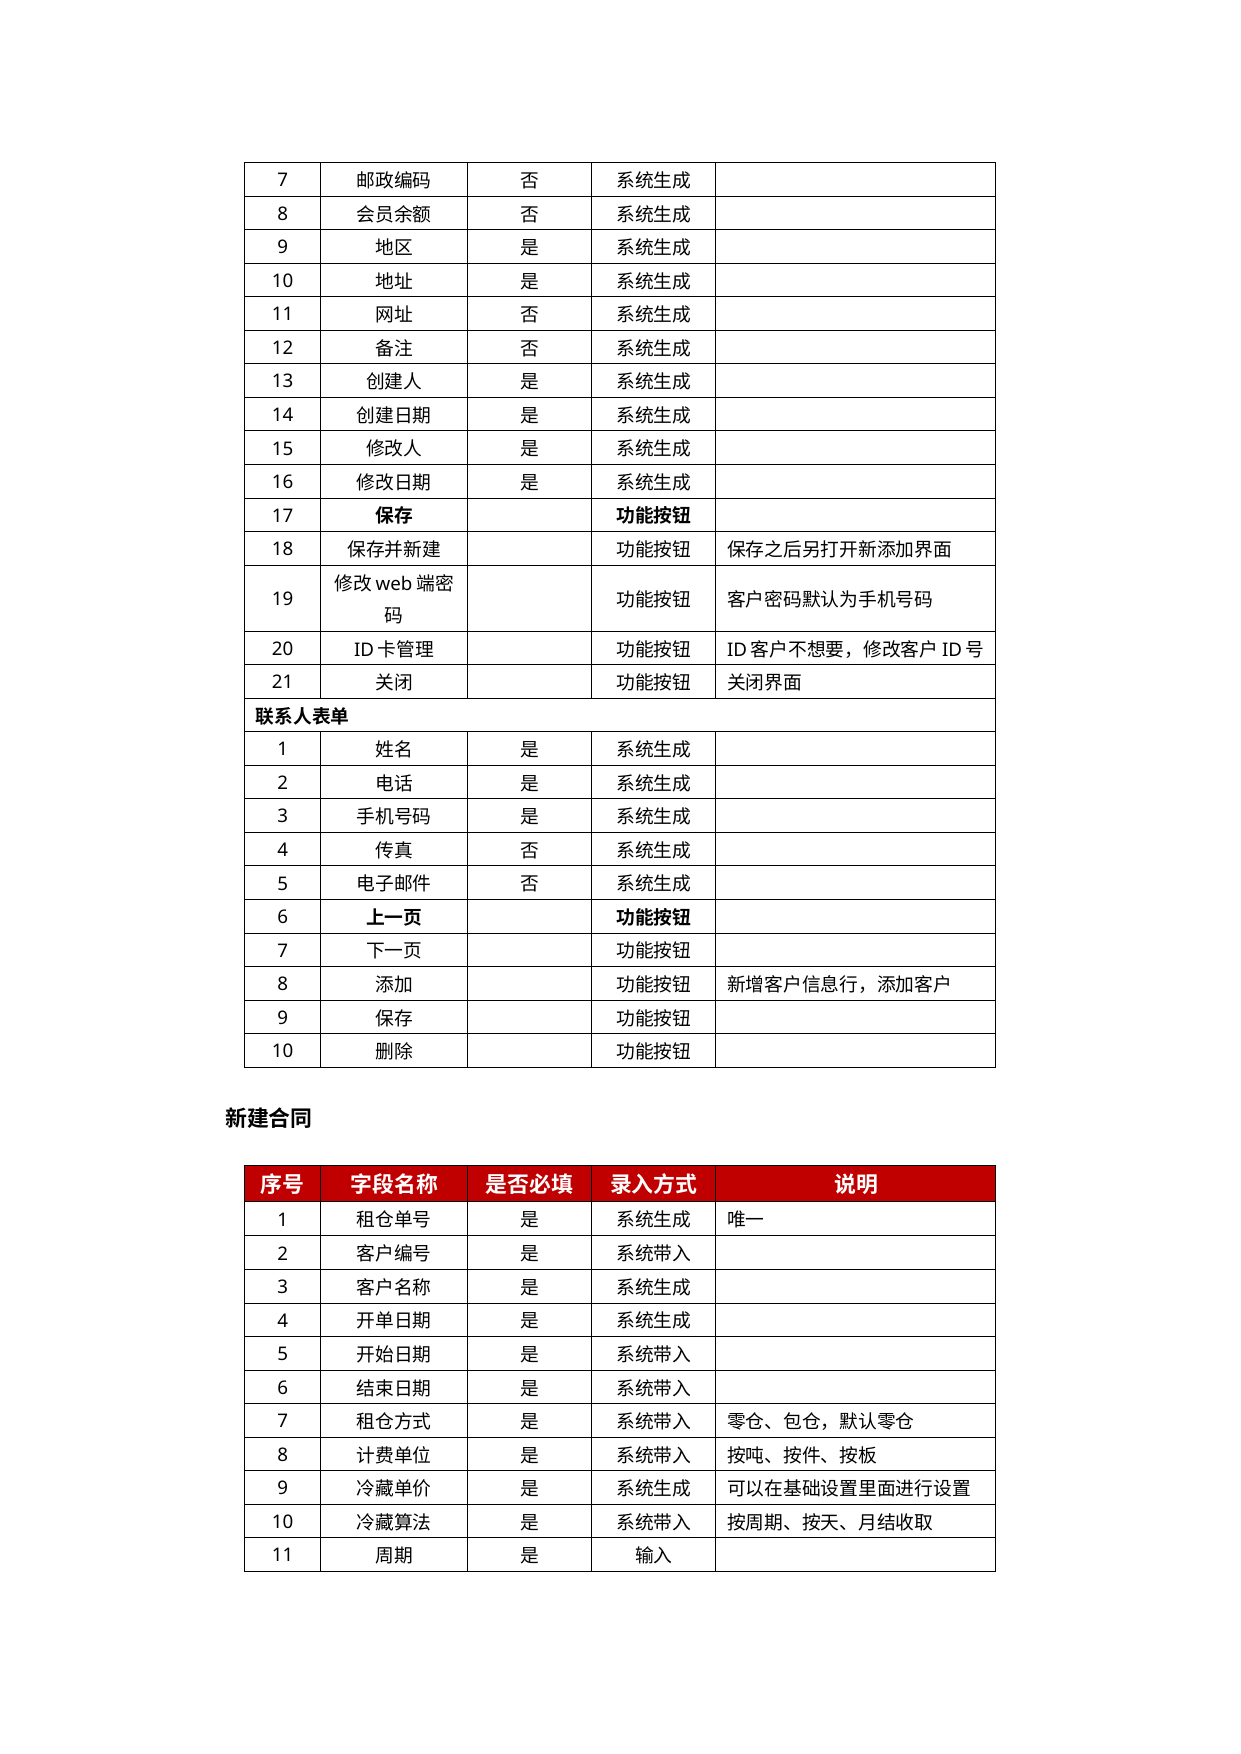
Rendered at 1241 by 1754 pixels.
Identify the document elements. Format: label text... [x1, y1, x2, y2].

table_cell 系统生成 [592, 230, 715, 263]
table_cell [716, 297, 995, 330]
table_cell 系统生成 [592, 1471, 715, 1504]
table_cell 上一页 [321, 900, 467, 932]
table_cell 冷藏单价 [321, 1471, 467, 1504]
table_cell 2 [245, 766, 320, 798]
table_header 字段名称 [321, 1166, 467, 1201]
table_cell 系统生成 [592, 799, 715, 832]
table_cell 功能按钮 [592, 1001, 715, 1033]
table_cell 关闭 [321, 665, 467, 698]
table_cell 系统生成 [592, 1304, 715, 1336]
table_cell 系统带入 [592, 1438, 715, 1470]
table_cell 11 [245, 1538, 320, 1571]
table_cell 修改日期 [321, 465, 467, 497]
table_cell 系统带入 [592, 1371, 715, 1403]
table_cell 否 [468, 833, 591, 865]
table_cell [716, 431, 995, 464]
table_cell 周期 [321, 1538, 467, 1571]
table_cell 保存之后另打开新添加界面 [716, 532, 995, 564]
table_cell 唯一 [716, 1202, 995, 1235]
table_cell 是 [468, 732, 591, 765]
table_cell 3 [245, 799, 320, 832]
table_cell 是 [468, 1236, 591, 1269]
table_cell 2 [245, 1236, 320, 1269]
table_cell 9 [245, 1471, 320, 1504]
table_cell 是 [468, 364, 591, 397]
table_header 序号 [245, 1166, 320, 1201]
table_header 录入方式 [592, 1166, 715, 1201]
table_cell [716, 364, 995, 397]
table_cell 21 [245, 665, 320, 698]
table_cell 创建人 [321, 364, 467, 397]
table_cell 16 [245, 465, 320, 497]
table_cell 添加 [321, 967, 467, 999]
table_cell 是 [468, 1371, 591, 1403]
table_cell 电子邮件 [321, 866, 467, 899]
table_cell 9 [245, 230, 320, 263]
table_cell 否 [468, 331, 591, 363]
table_cell 1 [245, 1202, 320, 1235]
table_cell [716, 230, 995, 263]
table_cell 系统生成 [592, 197, 715, 229]
table_cell 系统生成 [592, 331, 715, 363]
table_cell [468, 1001, 591, 1033]
table_cell 传真 [321, 833, 467, 865]
table_cell 5 [245, 866, 320, 899]
table_cell 客户名称 [321, 1270, 467, 1302]
table_cell 否 [468, 866, 591, 899]
table_cell 联系人表单 [245, 699, 995, 731]
table_cell 是 [468, 1538, 591, 1571]
table_cell 功能按钮 [592, 532, 715, 564]
table_cell 功能按钮 [592, 665, 715, 698]
table_cell 12 [245, 331, 320, 363]
table_cell 8 [245, 1438, 320, 1470]
table_cell [468, 1034, 591, 1067]
table_cell 是 [468, 1304, 591, 1336]
table_cell 3 [245, 1270, 320, 1302]
table_cell [716, 1001, 995, 1033]
table_cell 关闭界面 [716, 665, 995, 698]
table_cell 功能按钮 [592, 632, 715, 664]
table_cell 系统生成 [592, 732, 715, 765]
table_cell 功能按钮 [592, 900, 715, 932]
table_cell 系统带入 [592, 1505, 715, 1537]
table_cell [468, 566, 591, 631]
table_cell [716, 465, 995, 497]
table_cell 7 [245, 1404, 320, 1437]
table_cell 按吨、按件、按板 [716, 1438, 995, 1470]
table_cell [716, 197, 995, 229]
table_cell 系统带入 [592, 1404, 715, 1437]
table_cell 是 [468, 230, 591, 263]
table_cell [716, 900, 995, 932]
table_cell [468, 934, 591, 966]
table_cell 是 [468, 1438, 591, 1470]
table_cell 修改人 [321, 431, 467, 464]
table_cell 是 [468, 1337, 591, 1369]
table_cell 8 [245, 967, 320, 999]
table_cell [716, 331, 995, 363]
table_cell [716, 866, 995, 899]
table_cell 保存 [321, 1001, 467, 1033]
table_cell 10 [245, 1034, 320, 1067]
table_cell 是 [468, 799, 591, 832]
table_cell 删除 [321, 1034, 467, 1067]
table_cell [716, 1538, 995, 1571]
table_cell ID卡管理 [321, 632, 467, 664]
table_cell 姓名 [321, 732, 467, 765]
table_cell 否 [468, 163, 591, 196]
table_cell 是 [468, 398, 591, 430]
table_cell 13 [245, 364, 320, 397]
table_cell ID客户不想要，修改客户ID号 [716, 632, 995, 664]
table_cell 零仓、包仓，默认零仓 [716, 1404, 995, 1437]
table_cell 10 [245, 1505, 320, 1537]
table_cell 电话 [321, 766, 467, 798]
table_cell [468, 900, 591, 932]
text 新建合同 [187, 1100, 1053, 1133]
table_cell 地区 [321, 230, 467, 263]
table_cell 客户密码默认为手机号码 [716, 566, 995, 631]
table_cell 7 [245, 934, 320, 966]
table_cell 功能按钮 [592, 499, 715, 531]
table_cell [468, 632, 591, 664]
table_cell 邮政编码 [321, 163, 467, 196]
table_cell 可以在基础设置里面进行设置 [716, 1471, 995, 1504]
table_cell 8 [245, 197, 320, 229]
table_cell 系统生成 [592, 1270, 715, 1302]
table_cell 否 [468, 297, 591, 330]
table_cell [716, 264, 995, 296]
table_cell [716, 1236, 995, 1269]
table_cell [716, 1371, 995, 1403]
table_cell 租仓单号 [321, 1202, 467, 1235]
table_cell 15 [245, 431, 320, 464]
table_cell 输入 [592, 1538, 715, 1571]
table_cell [468, 967, 591, 999]
table_cell 功能按钮 [592, 967, 715, 999]
table_cell 系统生成 [592, 766, 715, 798]
table_cell [716, 799, 995, 832]
table_cell 18 [245, 532, 320, 564]
table_cell 是 [468, 264, 591, 296]
table_cell 下一页 [321, 934, 467, 966]
table_cell 系统生成 [592, 866, 715, 899]
table_cell 1 [245, 732, 320, 765]
table_cell 地址 [321, 264, 467, 296]
table_cell 开始日期 [321, 1337, 467, 1369]
table_cell 系统生成 [592, 264, 715, 296]
table_cell [716, 766, 995, 798]
table_cell 系统生成 [592, 398, 715, 430]
table_cell 备注 [321, 331, 467, 363]
table_cell 系统生成 [592, 364, 715, 397]
table_cell [468, 532, 591, 564]
table_cell 4 [245, 1304, 320, 1336]
table_cell 创建日期 [321, 398, 467, 430]
table_cell [716, 398, 995, 430]
table_cell 租仓方式 [321, 1404, 467, 1437]
table_cell 修改web端密码 [321, 566, 467, 631]
table_cell 系统生成 [592, 163, 715, 196]
table_cell 系统带入 [592, 1337, 715, 1369]
table_cell 10 [245, 264, 320, 296]
table_cell 开单日期 [321, 1304, 467, 1336]
table_cell 系统生成 [592, 431, 715, 464]
table_cell [716, 1270, 995, 1302]
table_cell 功能按钮 [592, 1034, 715, 1067]
table_cell [716, 499, 995, 531]
table_cell 6 [245, 1371, 320, 1403]
table_cell 系统带入 [592, 1236, 715, 1269]
table_cell 14 [245, 398, 320, 430]
table_cell 系统生成 [592, 297, 715, 330]
table_cell 系统生成 [592, 1202, 715, 1235]
table_cell [716, 732, 995, 765]
table_header 是否必填 [468, 1166, 591, 1201]
table_cell 否 [468, 197, 591, 229]
table_cell 19 [245, 566, 320, 631]
table_cell 5 [245, 1337, 320, 1369]
table_cell 新增客户信息行，添加客户 [716, 967, 995, 999]
table_cell 按周期、按天、月结收取 [716, 1505, 995, 1537]
table_cell 是 [468, 1202, 591, 1235]
table_cell 是 [468, 465, 591, 497]
table_cell 20 [245, 632, 320, 664]
table_cell 客户编号 [321, 1236, 467, 1269]
table_cell 11 [245, 297, 320, 330]
table_cell 系统生成 [592, 833, 715, 865]
table_cell 是 [468, 1404, 591, 1437]
table_cell [716, 1304, 995, 1336]
table_cell 计费单位 [321, 1438, 467, 1470]
table_cell 是 [468, 431, 591, 464]
table_cell 网址 [321, 297, 467, 330]
table_cell 功能按钮 [592, 566, 715, 631]
table_cell 保存并新建 [321, 532, 467, 564]
table_cell 7 [245, 163, 320, 196]
table_cell 6 [245, 900, 320, 932]
table_cell 手机号码 [321, 799, 467, 832]
table_cell [468, 665, 591, 698]
table_cell 结束日期 [321, 1371, 467, 1403]
table_cell [468, 499, 591, 531]
table_cell [716, 1034, 995, 1067]
table_cell 是 [468, 1471, 591, 1504]
table_cell 17 [245, 499, 320, 531]
table_cell [716, 1337, 995, 1369]
table_cell 冷藏算法 [321, 1505, 467, 1537]
table_cell 保存 [321, 499, 467, 531]
table_cell 是 [468, 1505, 591, 1537]
table_cell [716, 163, 995, 196]
table_cell 会员余额 [321, 197, 467, 229]
table_cell 功能按钮 [592, 934, 715, 966]
table_cell 是 [468, 1270, 591, 1302]
table_cell 9 [245, 1001, 320, 1033]
table_cell 是 [468, 766, 591, 798]
table_header 说明 [716, 1166, 995, 1201]
table_cell [716, 833, 995, 865]
table_cell [716, 934, 995, 966]
table_cell 4 [245, 833, 320, 865]
table_cell 系统生成 [592, 465, 715, 497]
